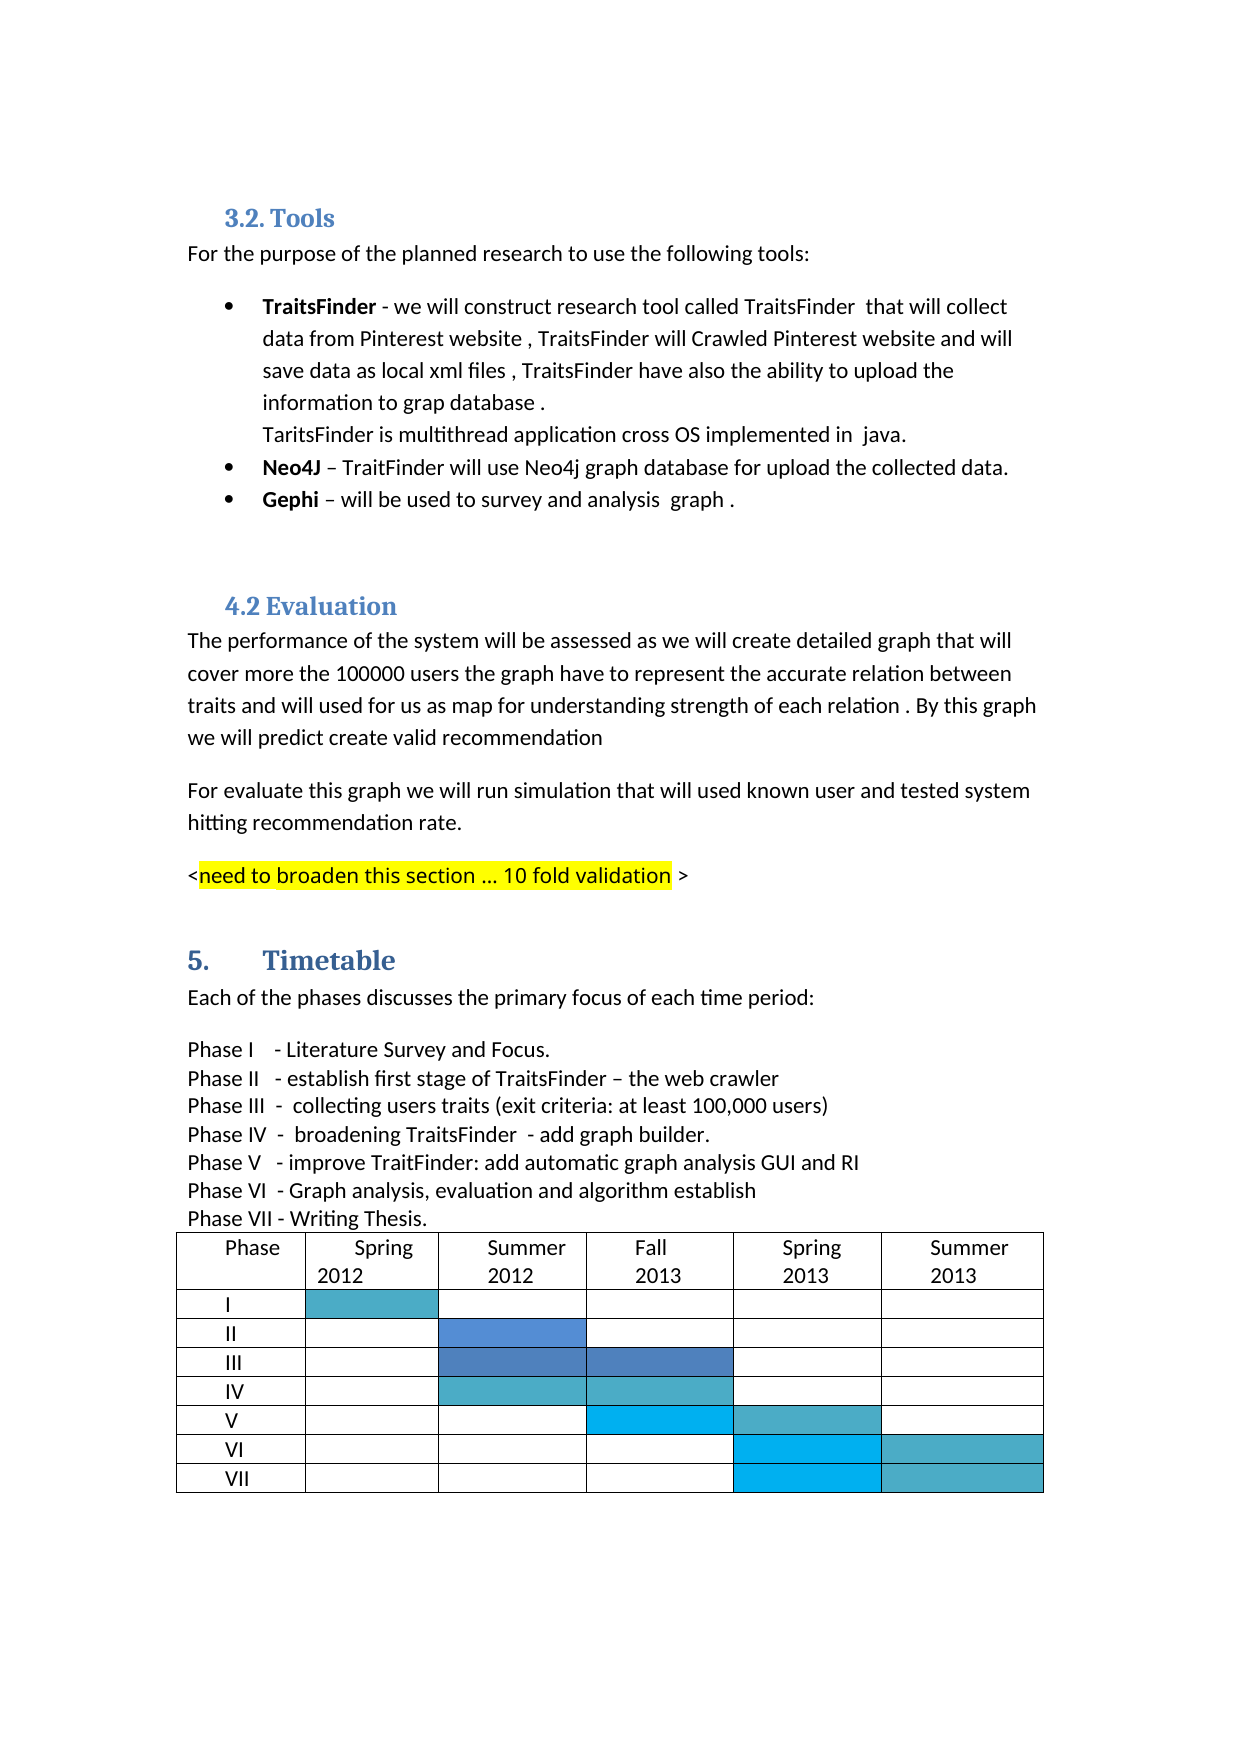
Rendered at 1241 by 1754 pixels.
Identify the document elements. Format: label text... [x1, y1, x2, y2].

table_header Spring 2012 [306, 1233, 438, 1289]
table_cell [439, 1377, 586, 1405]
table_cell [306, 1290, 438, 1318]
table_cell [587, 1464, 733, 1492]
text Each of the phases discusses the primary focus of each time period: [187, 983, 1053, 1011]
table_cell [734, 1319, 881, 1347]
table_header Summer 2013 [882, 1233, 1043, 1289]
text For the purpose of the planned use the following tools: [187, 239, 1053, 267]
table_header Phase [177, 1233, 305, 1289]
subtitle Tools [225, 203, 1053, 234]
table_cell [587, 1319, 733, 1347]
table_header Fall 2013 [587, 1233, 733, 1289]
table_cell [734, 1377, 881, 1405]
table_cell [587, 1377, 733, 1405]
table_cell [882, 1348, 1043, 1376]
table_cell I [177, 1290, 305, 1318]
table_cell [439, 1290, 586, 1318]
table_cell [882, 1377, 1043, 1405]
table_cell [439, 1406, 586, 1434]
list TraitsFinder - we will construct research tool called TraitsFinder that will collect data from Pinterest website , TraitsFinder will Crawled Pinterest website and will save data as local xml files , TraitsFinder have also the ability to upload the information to grap database . [225, 292, 1053, 416]
table_cell [306, 1377, 438, 1405]
table_cell [306, 1464, 438, 1492]
table_cell [439, 1319, 586, 1347]
table_cell [306, 1435, 438, 1463]
text Phase VI - Graph analysis, evaluation and algorithm establish [187, 1176, 1053, 1204]
table_cell [734, 1406, 881, 1434]
table_cell [734, 1464, 881, 1492]
table_cell [439, 1435, 586, 1463]
table_cell [439, 1464, 586, 1492]
table_cell [882, 1290, 1043, 1318]
table_cell [587, 1435, 733, 1463]
table_cell [587, 1290, 733, 1318]
table_header Summer 2012 [439, 1233, 586, 1289]
table_cell VII [177, 1464, 305, 1492]
subtitle 5. Timetable [187, 944, 1053, 978]
text Phase VII - Writing [187, 1204, 1053, 1232]
text Phase III - collecting users traits (exit criteria: at least 100,000 users) [187, 1092, 1053, 1120]
table_cell [734, 1435, 881, 1463]
table_cell [439, 1348, 586, 1376]
table_cell V [177, 1406, 305, 1434]
list Gephi – will be used to survey and analysis graph . [225, 485, 1053, 513]
text Phase II - establish first stage of TraitsFinder – the web crawler [187, 1064, 1053, 1092]
text Phase I Survey and Focus. [187, 1036, 1053, 1064]
subtitle 4.2 Evaluation [187, 591, 1053, 622]
table_cell II [177, 1319, 305, 1347]
table_cell VI [177, 1435, 305, 1463]
table_cell [306, 1406, 438, 1434]
table_cell [734, 1290, 881, 1318]
table_cell [882, 1406, 1043, 1434]
table_cell [587, 1348, 733, 1376]
table_header Spring 2013 [734, 1233, 881, 1289]
text For evaluate this graph we will run simulation that will used known user and tested system hitting recommendation rate. [187, 776, 1053, 836]
table_cell [882, 1319, 1043, 1347]
table_cell [734, 1348, 881, 1376]
list Neo4J – TraitFinder will use Neo4j graph database for upload the collected data. [225, 453, 1053, 481]
table_cell [882, 1464, 1043, 1492]
table_cell III [177, 1348, 305, 1376]
table_cell [306, 1319, 438, 1347]
table_cell [587, 1406, 733, 1434]
text Phase IV - broadening TraitsFinder - add graph builder. [187, 1120, 1053, 1148]
table_cell [306, 1348, 438, 1376]
table_cell IV [177, 1377, 305, 1405]
text Phase V - improve TraitFinder: add automatic graph analysis GUI and RI [187, 1148, 1053, 1176]
table_cell [882, 1435, 1043, 1463]
list TaritsFinder is multithread application cross OS implemented in java. [262, 421, 1053, 448]
text The performance of the system will be assessed as we will create detailed graph that will cover more the 100000 users the graph have to represent the accurate relation between traits and will used for us as map for understanding strength of each relation . this graph we will predict create valid recommendation [187, 627, 1053, 751]
